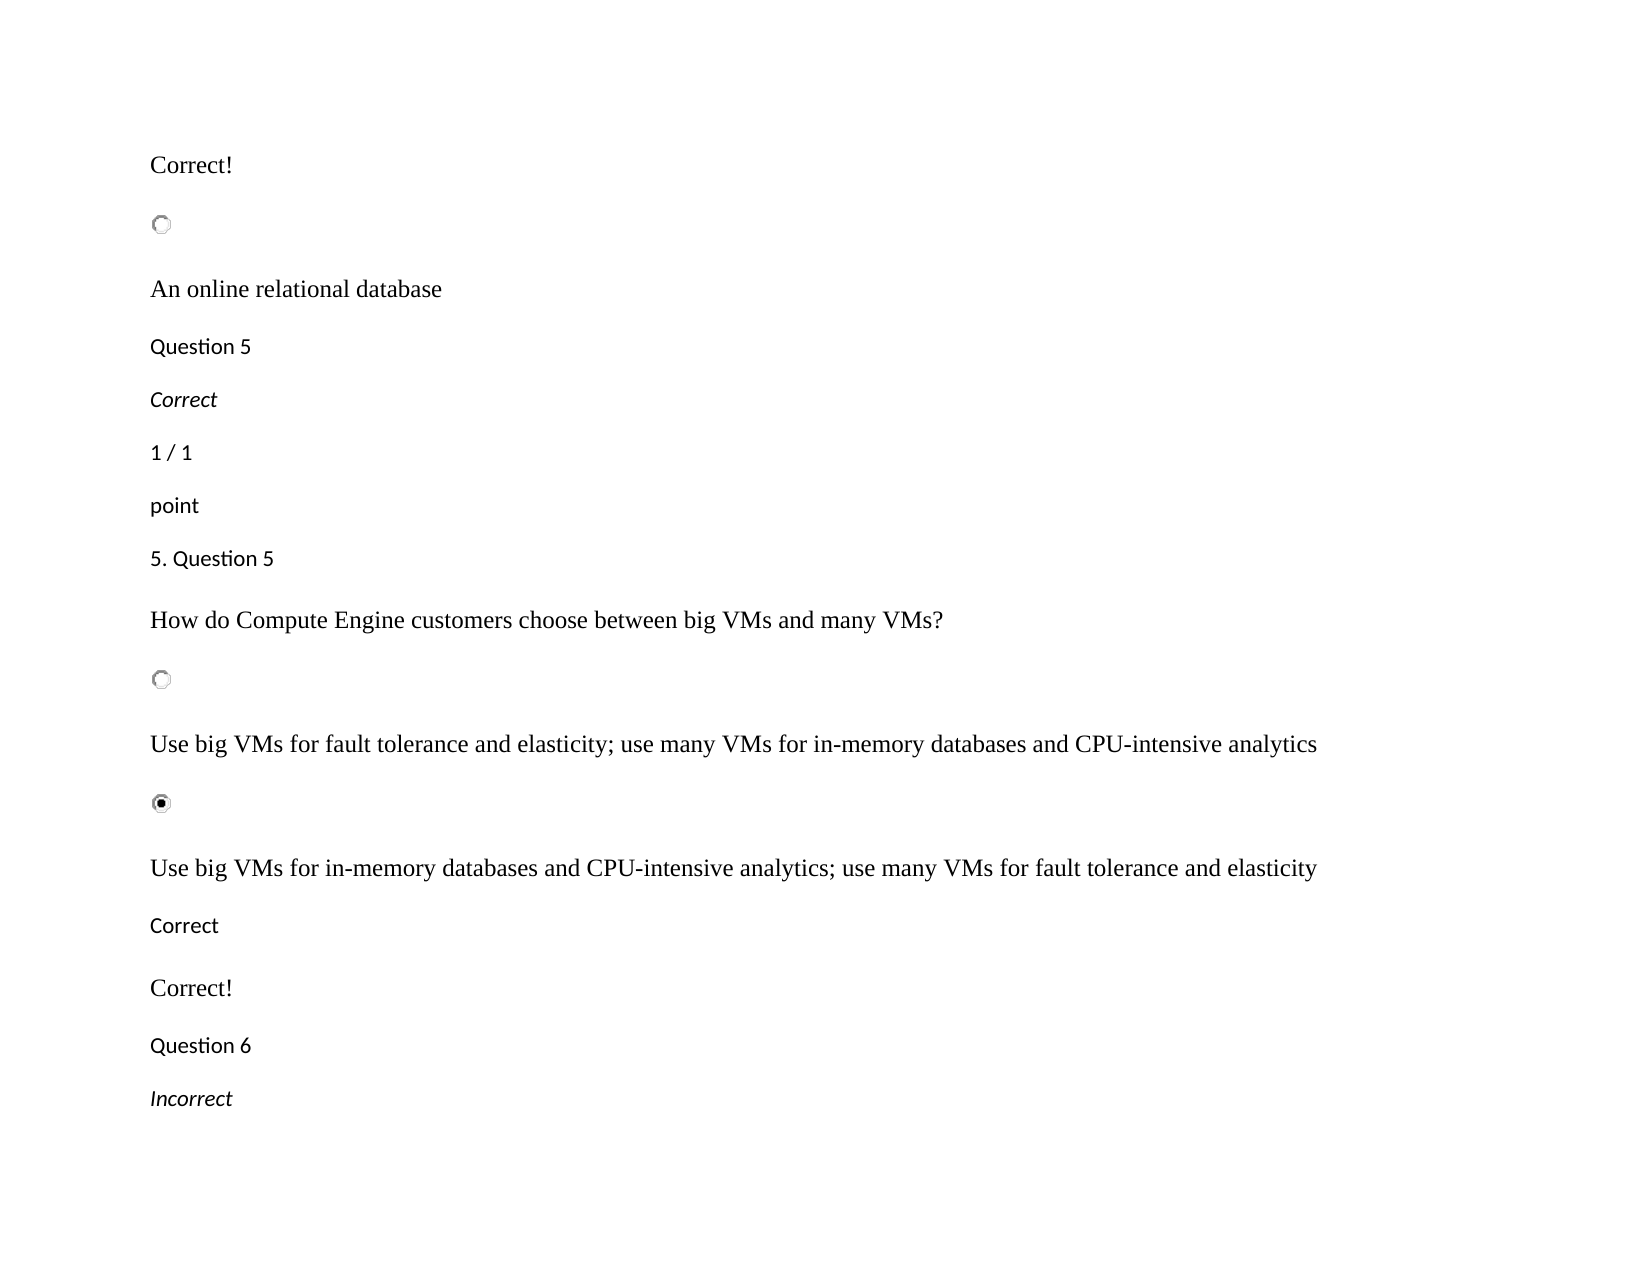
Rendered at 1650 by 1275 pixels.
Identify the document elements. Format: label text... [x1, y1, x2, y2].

text 1 / 1 [150, 438, 1500, 466]
text 5. Question 5 [150, 544, 1500, 572]
text Correct [150, 385, 1500, 413]
text An online relational database [150, 274, 1500, 303]
text Correct! [150, 150, 1500, 179]
text Correct [150, 911, 1500, 939]
text How do Compute Engine customers choose between big VMs and many VMs? [150, 605, 1500, 634]
text Question 6 [150, 1031, 1500, 1059]
text point [150, 491, 1500, 519]
text Incorrect [150, 1084, 1500, 1112]
text Use big VMs for in-memory databases and CPU-intensive analytics; use many VMs for fault tolerance and elasticity [150, 853, 1500, 882]
text Question 5 [150, 332, 1500, 360]
text Use big VMs for fault tolerance and elasticity; use many VMs for in-memory databases and CPU-intensive analytics [150, 729, 1500, 758]
text Correct! [150, 973, 1500, 1002]
